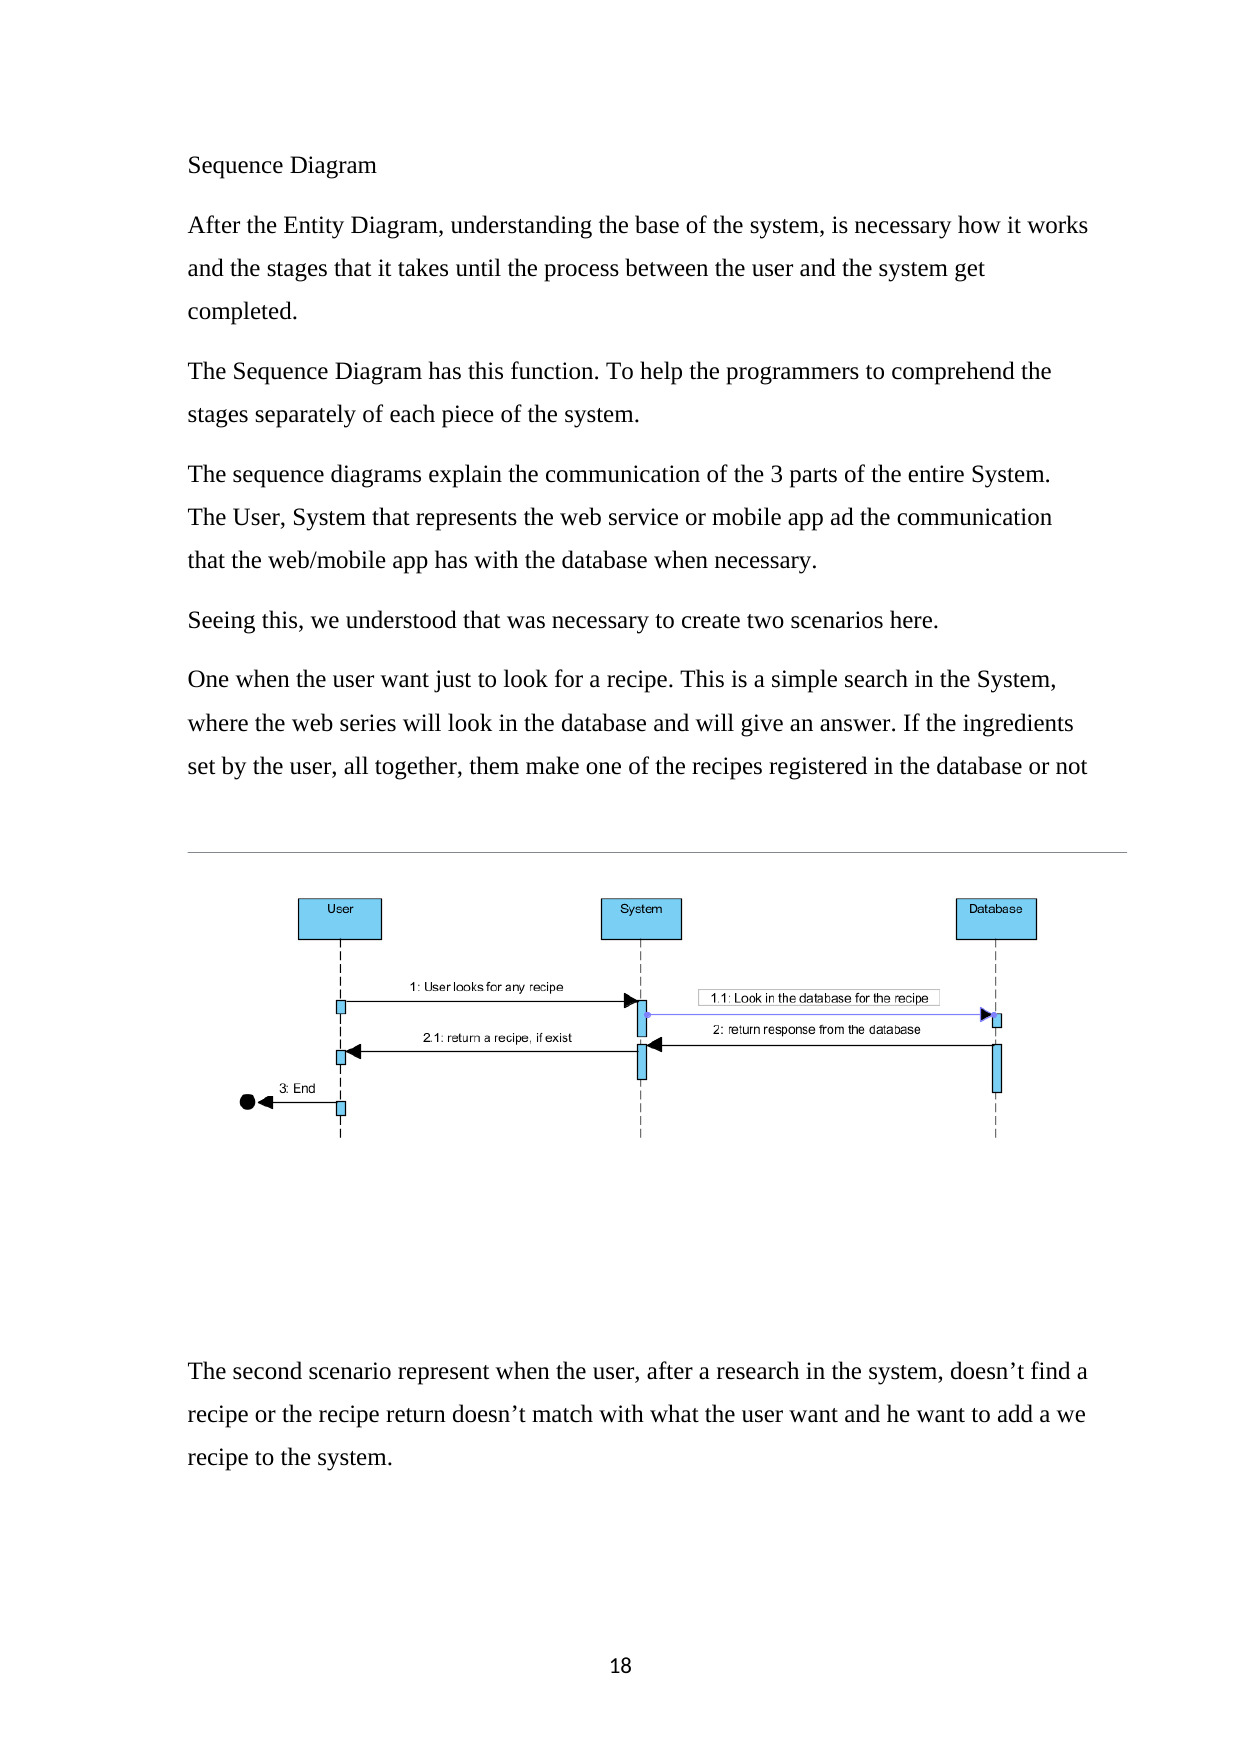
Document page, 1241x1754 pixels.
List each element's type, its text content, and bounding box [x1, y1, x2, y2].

text Sequence Diagram [187, 150, 1090, 179]
text One when the user want just to look for a recipe. This is a simple search in the System, where the web series will look in the database and will give an answer. If the ingredients set by the user, all together, them make one of the recipes registered in the database or not [187, 664, 1090, 779]
text The Sequence Diagram has this function. To help the programmers to comprehend the stages separately of each piece of the system. [187, 356, 1090, 428]
picture [187, 852, 1128, 1326]
text After the Entity Diagram, understanding the base of the system, is necessary how it works and the stages that it takes until the process between the user and the system get completed. [187, 210, 1090, 325]
text Seeing this, we understood that was necessary to create two scenarios here. [187, 605, 1090, 633]
text The second scenario represent when the user, after a research in the system, doesn’t find a recipe or the recipe return doesn’t match with what the user want and he want to add a we recipe to the system. [187, 1356, 1090, 1471]
text The sequence diagrams explain the communication of the 3 parts of the entire System. The User, System that represents the web service or mobile app ad the communication that the web/mobile app has with the database when necessary. [187, 459, 1090, 574]
